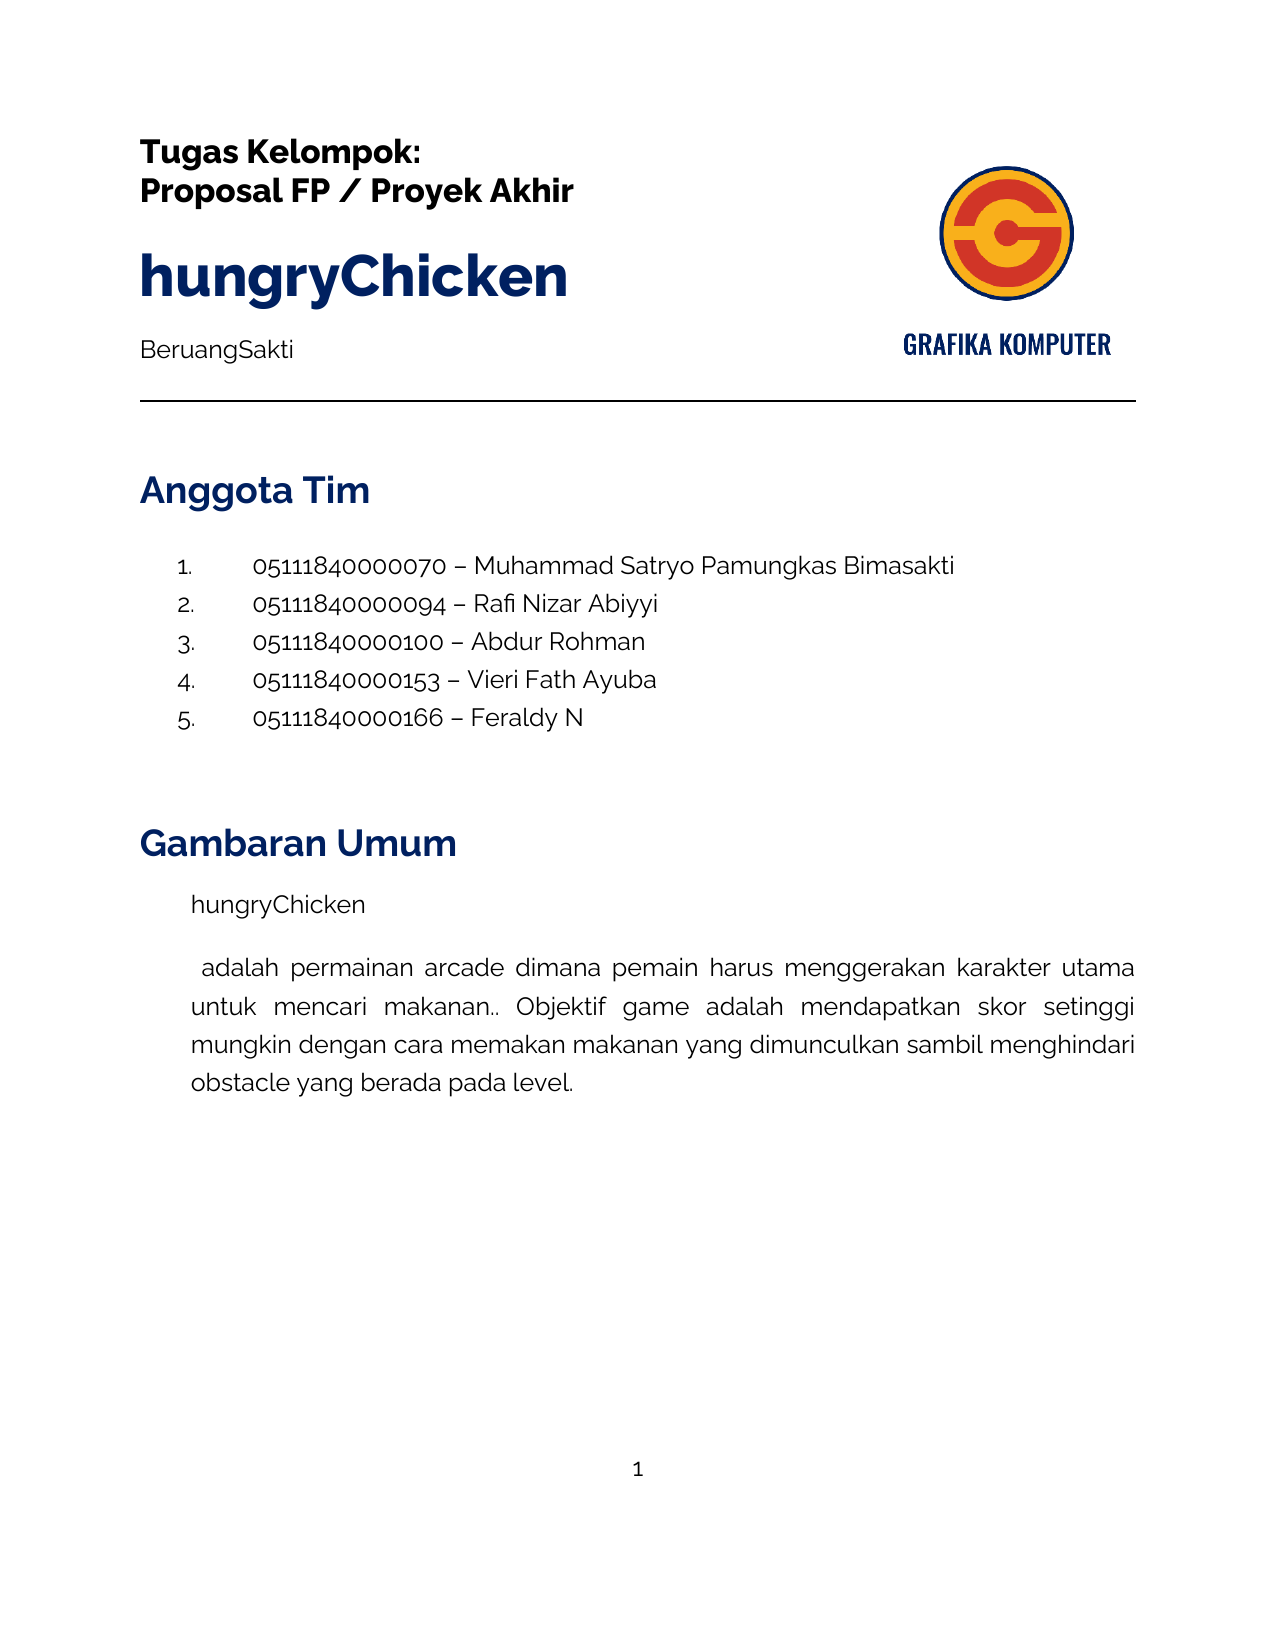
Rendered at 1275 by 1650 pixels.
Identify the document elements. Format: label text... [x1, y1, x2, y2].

text adalah permainan arcade dimana pemain harus menggerakan karakter utama untuk mencari makanan.. Objektif game adalah mendapatkan skor setinggi mungkin dengan cara memakan makanan yang dimunculkan sambil menghindari obstacle yang berada pada level. [191, 953, 1136, 1097]
text BeruangSakti [139, 335, 1136, 402]
subtitle Gambaran Umum [139, 821, 1136, 865]
list 05111840000100 – Abdur Rohman [177, 627, 1136, 656]
picture [879, 132, 1135, 388]
list 05111840000070 – Muhammad Satryo Pamungkas Bimasakti [177, 551, 1136, 580]
title hungryChicken [139, 242, 879, 310]
text hungryChicken [191, 890, 1136, 919]
subtitle Tugas Kelompok: Proposal FP / Proyek Akhir [139, 132, 879, 210]
list 05111840000094 – Rafi Nizar Abiyyi [177, 589, 1136, 618]
list 05111840000153 – Vieri Fath Ayuba [177, 665, 1136, 694]
list 05111840000166 – Feraldy N [177, 703, 1136, 733]
text Anggota Tim [139, 468, 1136, 513]
